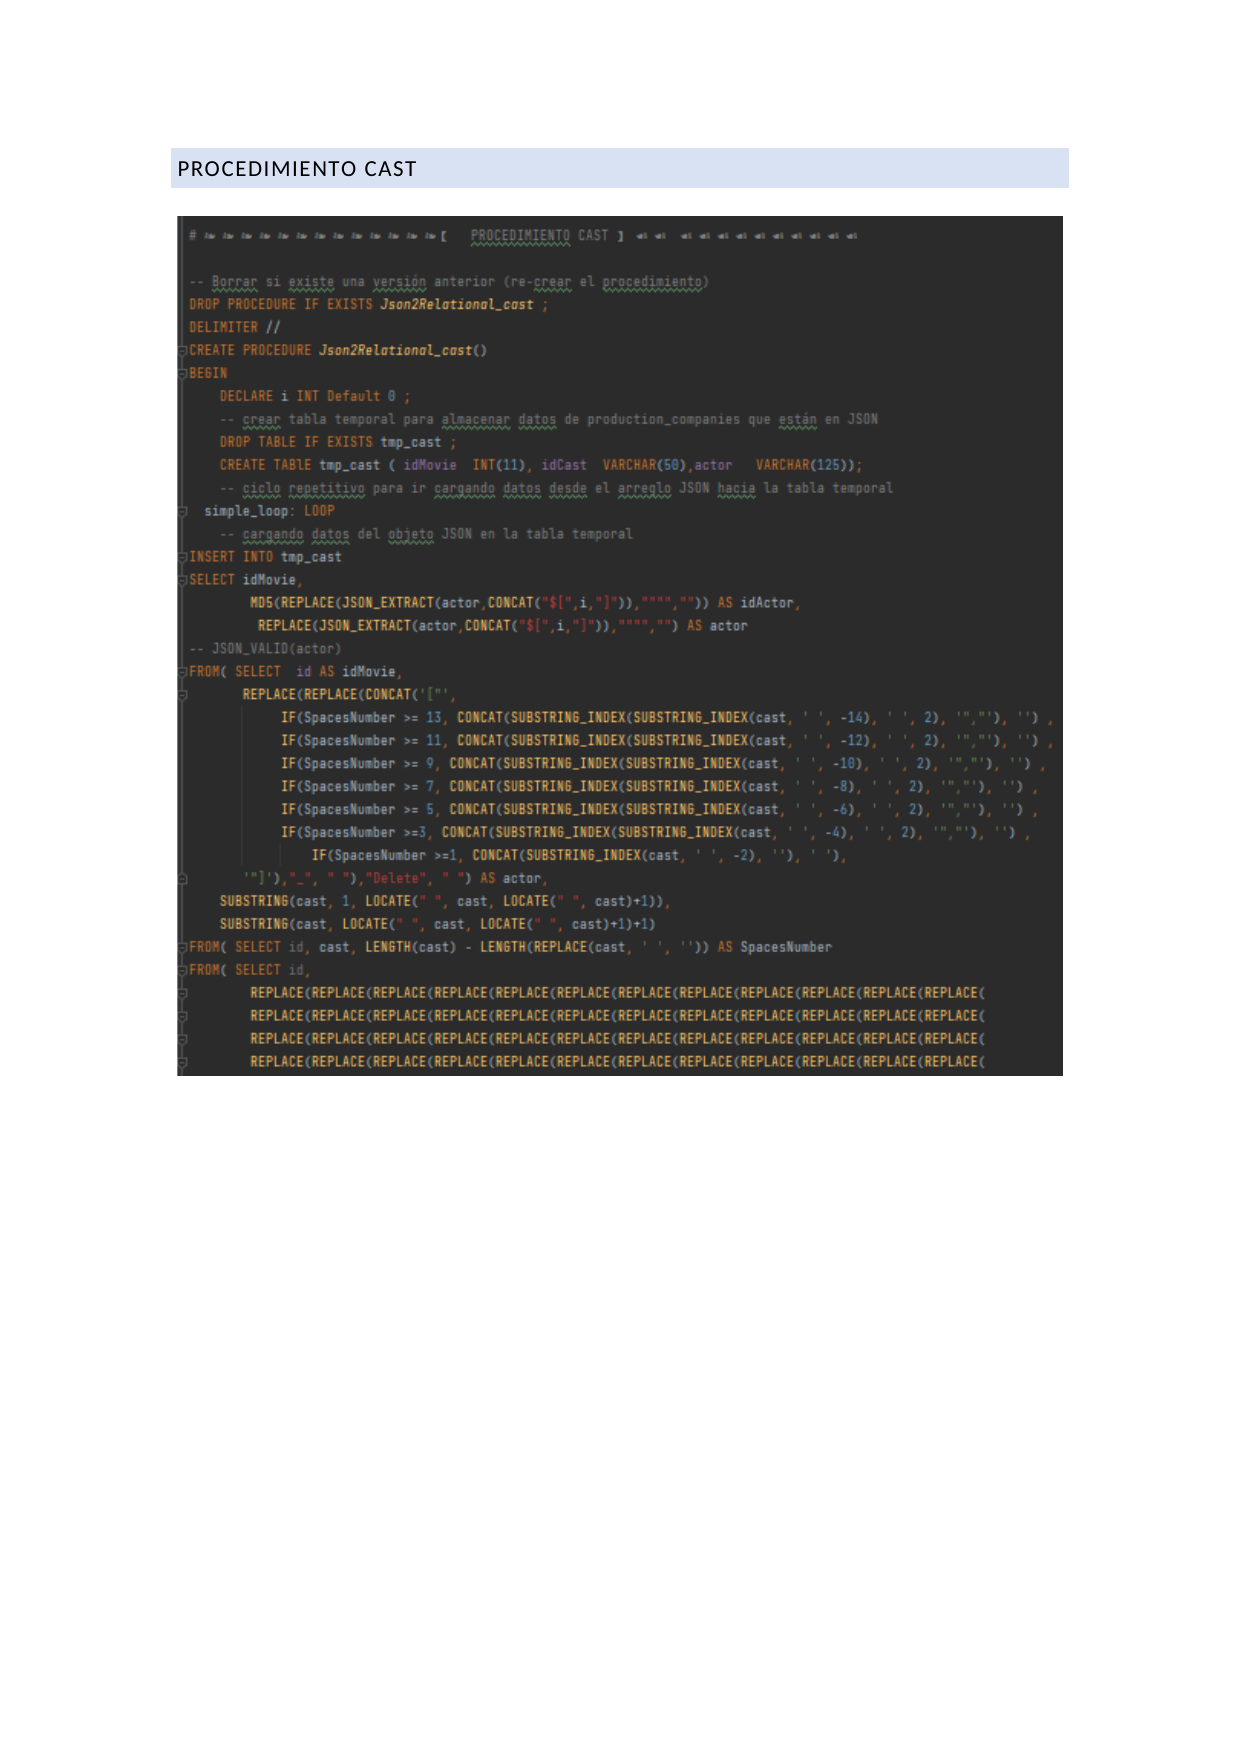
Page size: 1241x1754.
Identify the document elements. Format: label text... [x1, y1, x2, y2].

subtitle PROCEDIMIENTO CAST [177, 154, 1063, 182]
picture [177, 216, 1063, 1076]
